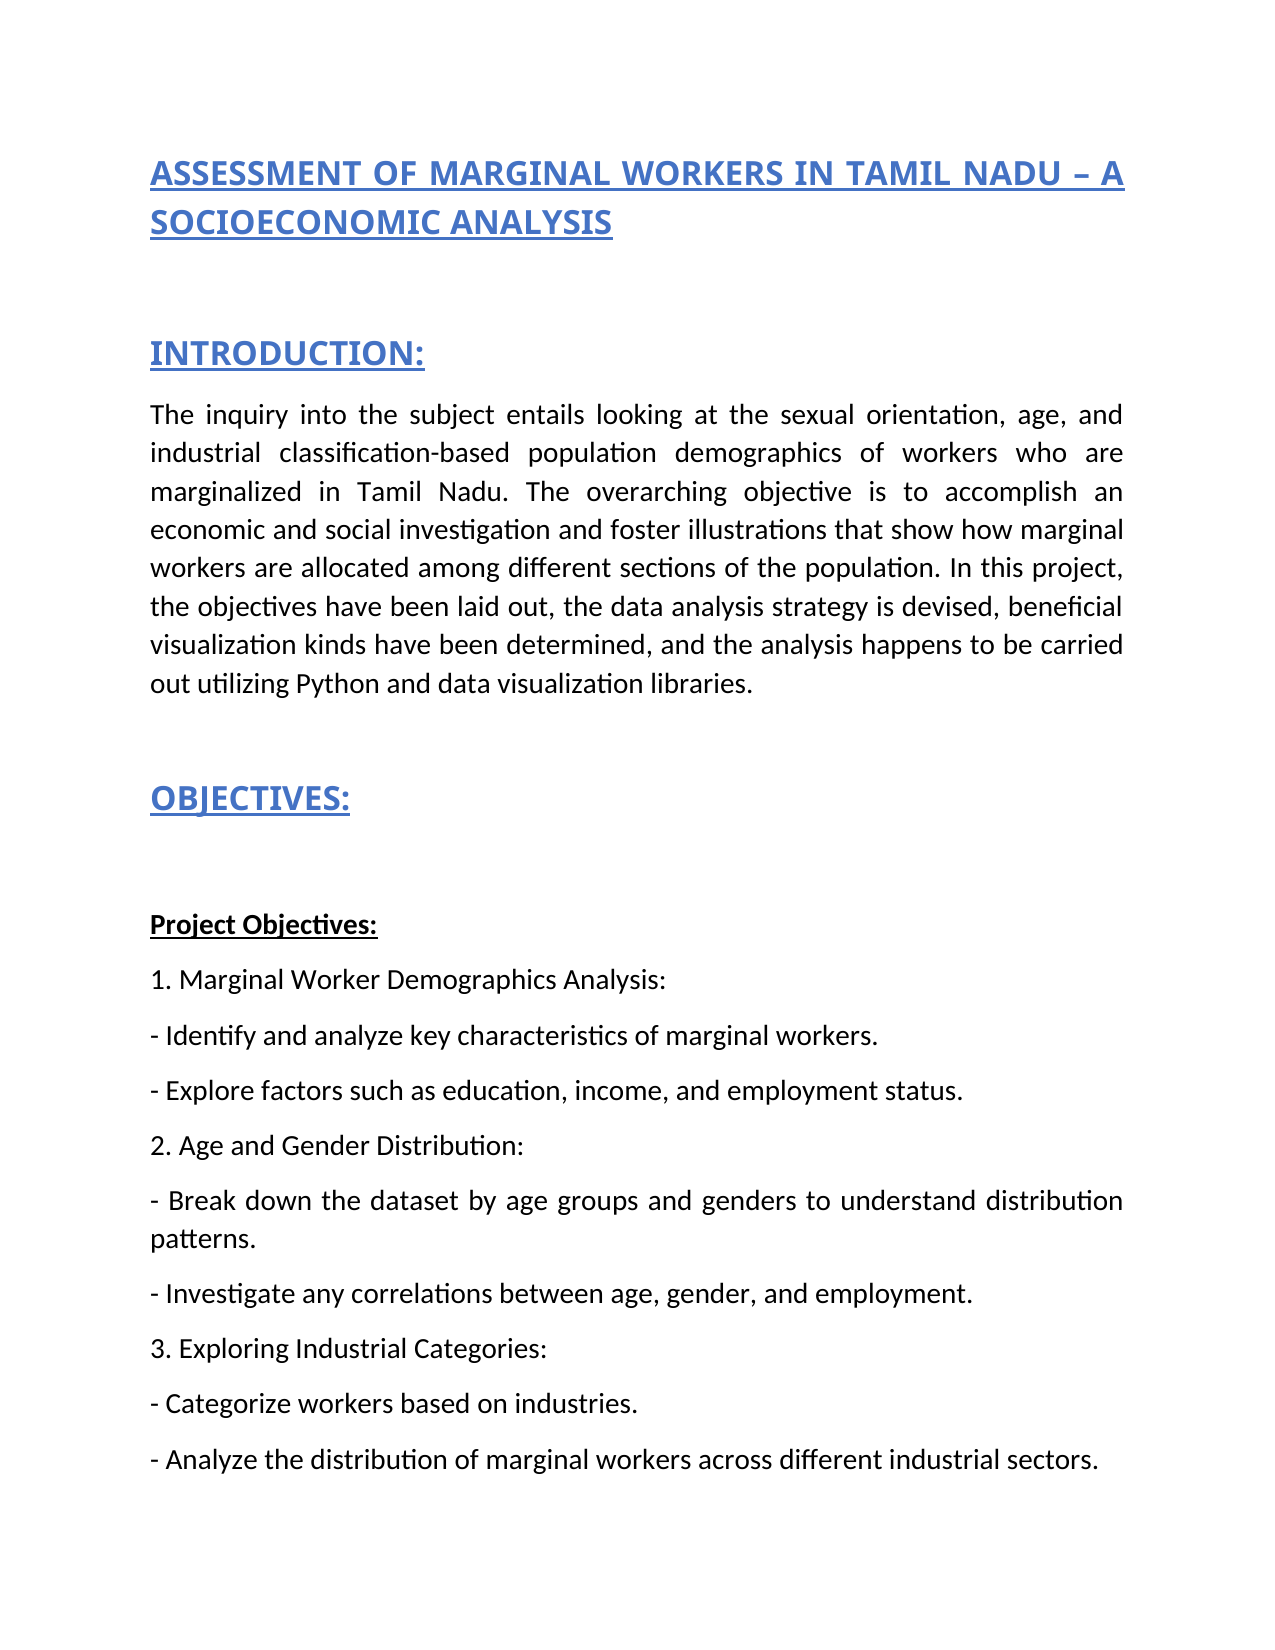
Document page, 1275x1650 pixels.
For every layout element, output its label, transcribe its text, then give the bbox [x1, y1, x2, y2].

text ASSESSMENT OF MARGINAL WORKERS IN TAMIL NADU – A SOCIOECONOMIC ANALYSIS [150, 150, 1125, 188]
text - Categorize workers based on industries. [150, 1386, 1125, 1421]
text 3. Exploring Industrial Categories: [150, 1331, 1125, 1366]
text OBJECTIVES: [150, 775, 1125, 821]
text - Explore factors such as education, income, and employment status. [150, 1072, 1125, 1107]
text - Analyze the distribution of marginal workers across different industrial sectors. [150, 1441, 1125, 1476]
text Project Objectives: [150, 906, 1125, 942]
text ASSESSMENT OF MARGINAL WORKERS IN TAMIL NADU – A SOCIOECONOMIC ANALYSIS [150, 191, 1125, 244]
text INTRODUCTION: [150, 330, 1125, 376]
text - Identify and analyze key characteristics of marginal workers. [150, 1017, 1125, 1052]
text The inquiry into the subject entails looking at the sexual orientation, age, and industrial classification-based population demographics of workers who are marginalized in Tamil Nadu. The overarching objective is to accomplish an economic and social investigation and foster illustrations that show how marginal workers are allocated among different sections of the population. In this project, the objectives have been laid out, the data analysis strategy is devised, beneficial visualization kinds have been determined, and the analysis happens to be carried out utilizing Python and data visualization libraries. [150, 396, 1125, 701]
text - Break down the dataset by age groups and genders to understand distribution patterns. [150, 1182, 1125, 1256]
text 1. Marginal Worker Demographics Analysis: [150, 961, 1125, 997]
text 2. Age and Gender Distribution: [150, 1127, 1125, 1162]
text - Investigate any correlations between age, gender, and employment. [150, 1275, 1125, 1311]
